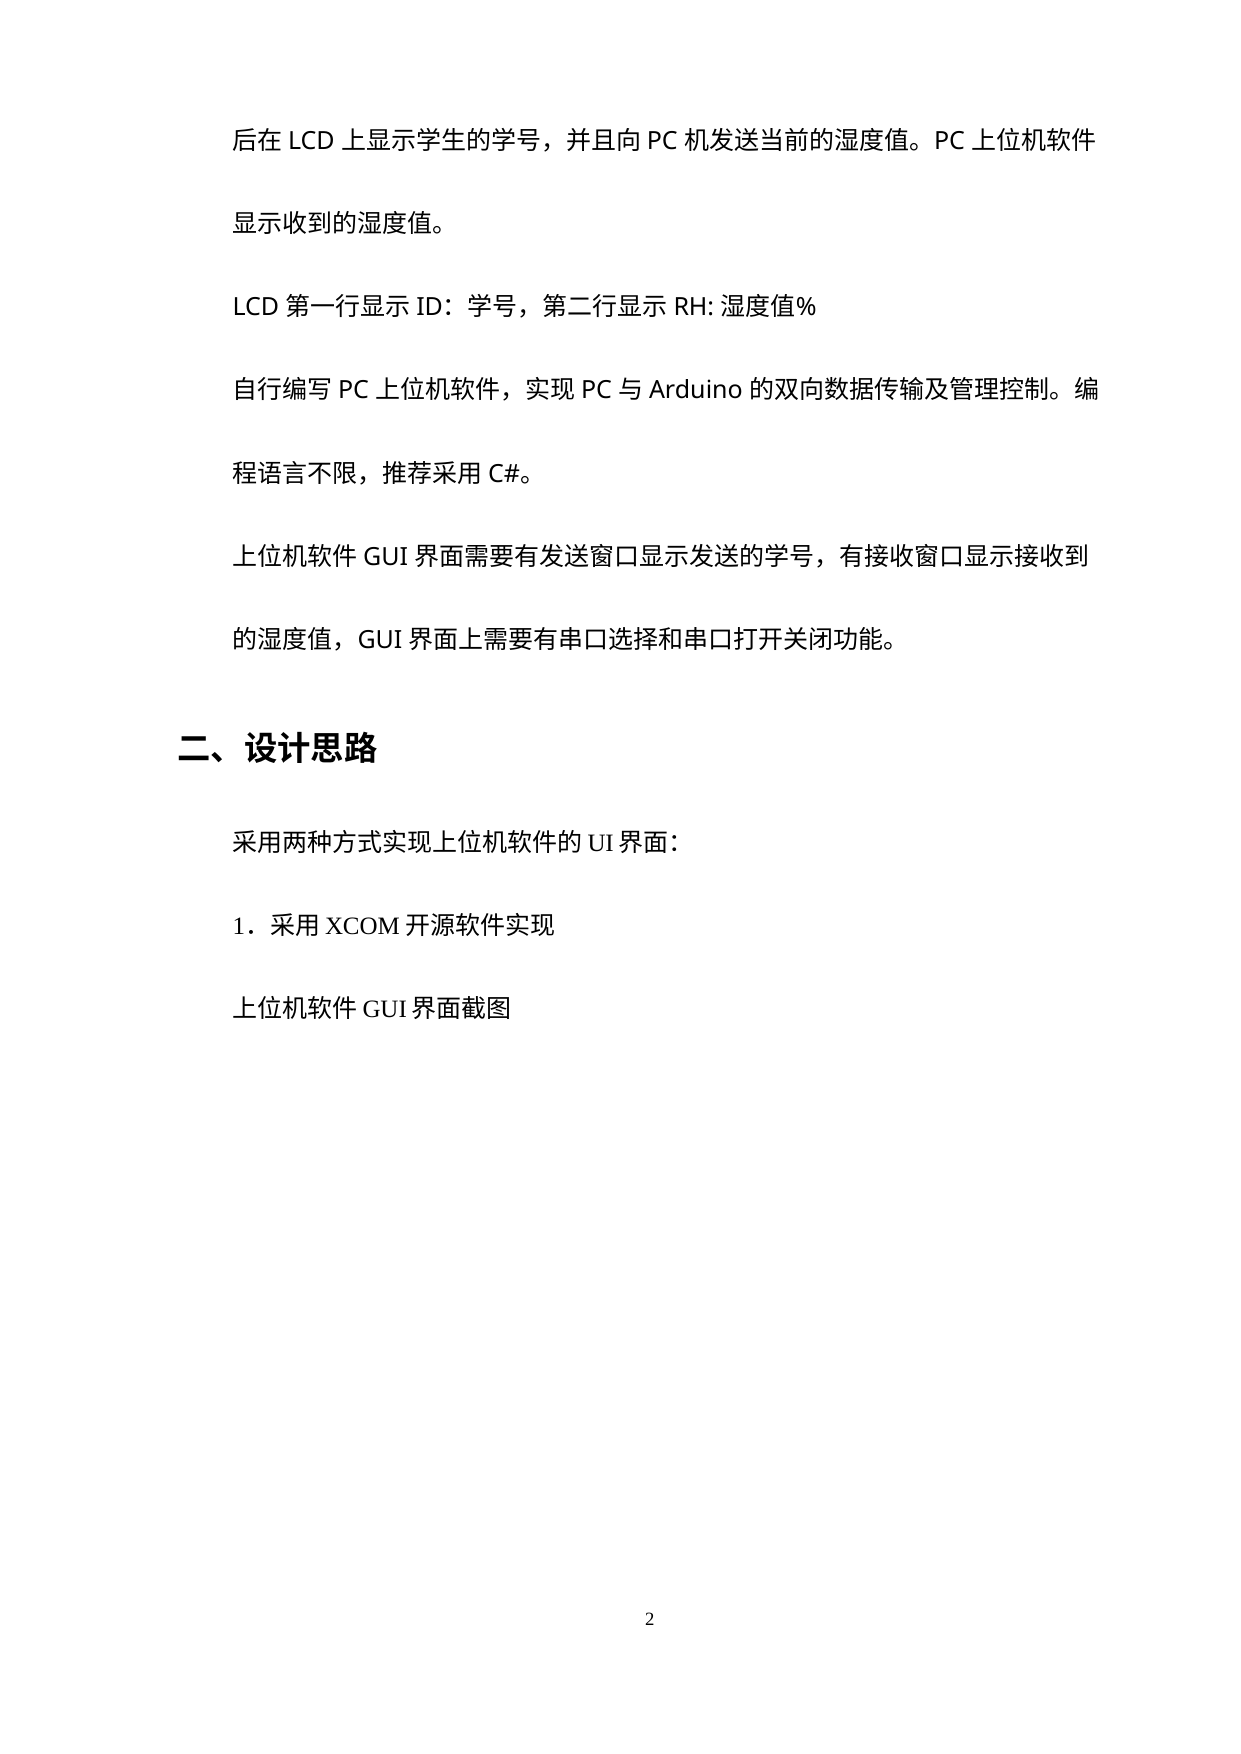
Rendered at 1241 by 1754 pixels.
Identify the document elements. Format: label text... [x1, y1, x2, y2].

text 显示收到的湿度值。 [177, 189, 1122, 254]
text LCD 第一行显示 ID：学号，第二行显示 RH: 湿度值% [177, 272, 1122, 337]
text 程语言不限，推荐采用 C#。 [177, 439, 1122, 504]
text 采用两种方式实现上位机软件的UI界面： [177, 808, 1122, 873]
text 自行编写 PC 上位机软件，实现 PC 与 Arduino 的双向数据传输及管理控制。编 [177, 356, 1122, 421]
text 后在 LCD 上显示学生的学号，并且向 PC 机发送当前的湿度值。PC 上位机软件 [177, 106, 1122, 171]
text 上位机软件 GUI 界面需要有发送窗口显示发送的学号，有接收窗口显示接收到 [177, 522, 1122, 587]
title 二、设计思路 [177, 713, 1122, 778]
text 的湿度值，GUI 界面上需要有串口选择和串口打开关闭功能。 [177, 605, 1122, 670]
text 1．采用XCOM开源软件实现 [177, 891, 1122, 956]
text 上位机软件GUI界面截图 [177, 974, 1122, 1039]
